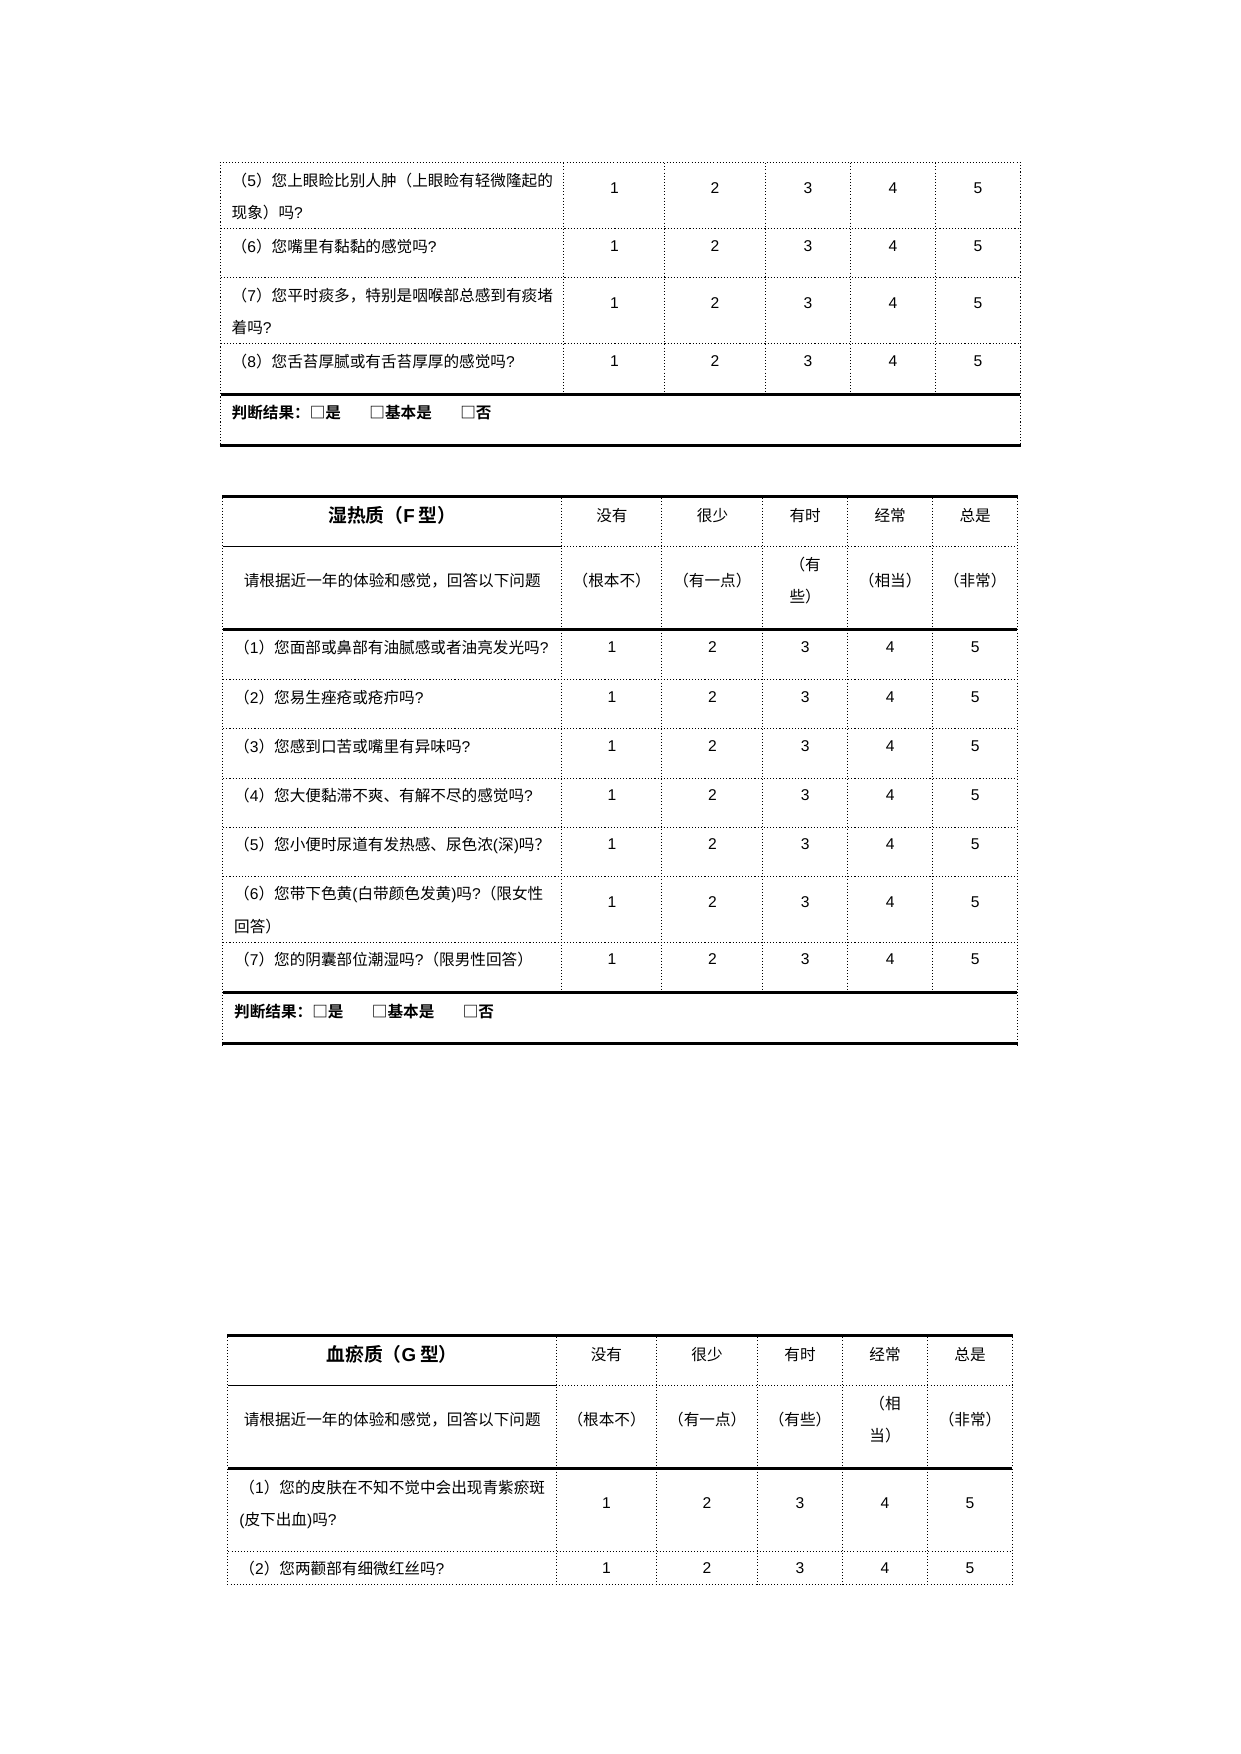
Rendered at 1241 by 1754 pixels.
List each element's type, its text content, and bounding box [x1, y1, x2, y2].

table_cell （2）您两颧部有细微红丝吗? [228, 1551, 556, 1584]
table_cell 3 [765, 228, 850, 277]
table_cell 4 [842, 1470, 927, 1551]
table_header 经常 [848, 498, 932, 546]
table_cell （4）您大便黏滞不爽、有解不尽的感觉吗? [223, 778, 561, 827]
table_cell 5 [935, 277, 1020, 343]
table_cell 3 [763, 631, 847, 679]
table_cell 1 [561, 827, 662, 876]
table_cell 2 [657, 1470, 757, 1551]
table_cell （6）您带下色黄(白带颜色发黄)吗?（限女性 回答） [223, 876, 561, 942]
table_cell 2 [665, 277, 765, 343]
table_cell （相当） [842, 1385, 927, 1467]
table_cell 5 [935, 228, 1020, 277]
table_cell 4 [848, 827, 932, 876]
table_cell 5 [935, 343, 1020, 392]
table_cell 判断结果：□是 □基本是 □否 [223, 994, 1017, 1042]
table_header 总是 [927, 1337, 1012, 1385]
table_cell 4 [848, 631, 932, 679]
table_cell 5 [933, 876, 1017, 942]
table_cell 判断结果：□是 □基本是 □否 [220, 394, 1020, 444]
table_cell 3 [757, 1470, 842, 1551]
table_cell （5）您上眼睑比别人肿（上眼睑有轻微隆起的 现象）吗? [220, 162, 564, 228]
table_cell 2 [662, 631, 762, 679]
table_cell 4 [850, 343, 935, 392]
table_cell 3 [765, 162, 850, 228]
table_cell 1 [561, 942, 662, 991]
table_cell 3 [763, 728, 847, 777]
table_cell 4 [842, 1551, 927, 1584]
table_header 有时 [757, 1337, 842, 1385]
table_cell 3 [763, 942, 847, 991]
table_cell 5 [933, 631, 1017, 679]
table_header 经常 [842, 1337, 927, 1385]
table_cell 2 [662, 876, 762, 942]
table_cell 3 [763, 778, 847, 827]
table_header 血瘀质（G型） [228, 1337, 556, 1385]
table_cell 4 [848, 728, 932, 777]
table_cell 1 [561, 778, 662, 827]
table_cell 1 [564, 277, 664, 343]
table_cell 4 [848, 876, 932, 942]
table_cell 3 [763, 827, 847, 876]
table_cell 2 [657, 1551, 757, 1584]
table_cell （根本不） [561, 546, 662, 628]
table_cell （根本不） [556, 1385, 657, 1467]
table_cell 4 [848, 679, 932, 728]
table_cell 5 [933, 778, 1017, 827]
table_cell （有一点） [657, 1385, 757, 1467]
table_header 很少 [657, 1337, 757, 1385]
table_cell （相当） [848, 546, 932, 628]
table_cell 5 [933, 728, 1017, 777]
table_cell （7）您平时痰多，特别是咽喉部总感到有痰堵 着吗? [220, 277, 564, 343]
table_cell （有些） [757, 1385, 842, 1467]
table_header 有时 [763, 498, 847, 546]
table_cell 5 [927, 1551, 1012, 1584]
table_cell 3 [763, 679, 847, 728]
table_cell 3 [757, 1551, 842, 1584]
table_header 没有 [561, 498, 662, 546]
table_cell 2 [662, 728, 762, 777]
table_header 没有 [556, 1337, 657, 1385]
table_cell （非常） [927, 1385, 1012, 1467]
table_cell （3）您感到口苦或嘴里有异味吗? [223, 728, 561, 777]
table_cell 4 [850, 162, 935, 228]
table_cell 1 [561, 631, 662, 679]
table_cell 2 [662, 827, 762, 876]
table_cell 5 [933, 827, 1017, 876]
table_cell 2 [662, 778, 762, 827]
table_header 总是 [933, 498, 1017, 546]
table_cell 2 [665, 162, 765, 228]
table_cell 1 [564, 162, 664, 228]
table_cell 1 [561, 728, 662, 777]
table_header 很少 [662, 498, 762, 546]
table_cell （8）您舌苔厚腻或有舌苔厚厚的感觉吗? [220, 343, 564, 392]
table_cell （有些） [763, 546, 847, 628]
table_cell 2 [665, 343, 765, 392]
table_cell （7）您的阴囊部位潮湿吗?（限男性回答） [223, 942, 561, 991]
table_cell 5 [933, 942, 1017, 991]
table_cell 1 [564, 228, 664, 277]
table_cell 4 [848, 778, 932, 827]
table_cell 5 [933, 679, 1017, 728]
table_cell 请根据近一年的体验和感觉，回答以下问题 [223, 547, 561, 628]
table_cell （有一点） [662, 546, 762, 628]
table_header 湿热质（F型） [223, 498, 561, 546]
table_cell 1 [564, 343, 664, 392]
table_cell 3 [763, 876, 847, 942]
table_cell 3 [765, 343, 850, 392]
table_cell 5 [927, 1470, 1012, 1551]
table_cell 2 [662, 679, 762, 728]
table_cell 1 [556, 1551, 657, 1584]
table_cell 1 [561, 679, 662, 728]
table_cell （1）您面部或鼻部有油腻感或者油亮发光吗? [223, 631, 561, 679]
table_cell 1 [556, 1470, 657, 1551]
table_cell （非常） [933, 546, 1017, 628]
table_cell 2 [665, 228, 765, 277]
table_cell （2）您易生痤疮或疮疖吗? [223, 679, 561, 728]
table_cell 4 [850, 277, 935, 343]
table_cell 请根据近一年的体验和感觉，回答以下问题 [228, 1386, 556, 1467]
table_cell 1 [561, 876, 662, 942]
table_cell 4 [848, 942, 932, 991]
table_cell （6）您嘴里有黏黏的感觉吗? [220, 228, 564, 277]
table_cell 3 [765, 277, 850, 343]
table_cell 5 [935, 162, 1020, 228]
table_cell 4 [850, 228, 935, 277]
table_cell （5）您小便时尿道有发热感、尿色浓(深)吗？ [223, 827, 561, 876]
table_cell （1）您的皮肤在不知不觉中会出现青紫瘀斑 (皮下出血)吗? [228, 1470, 556, 1551]
table_cell 2 [662, 942, 762, 991]
